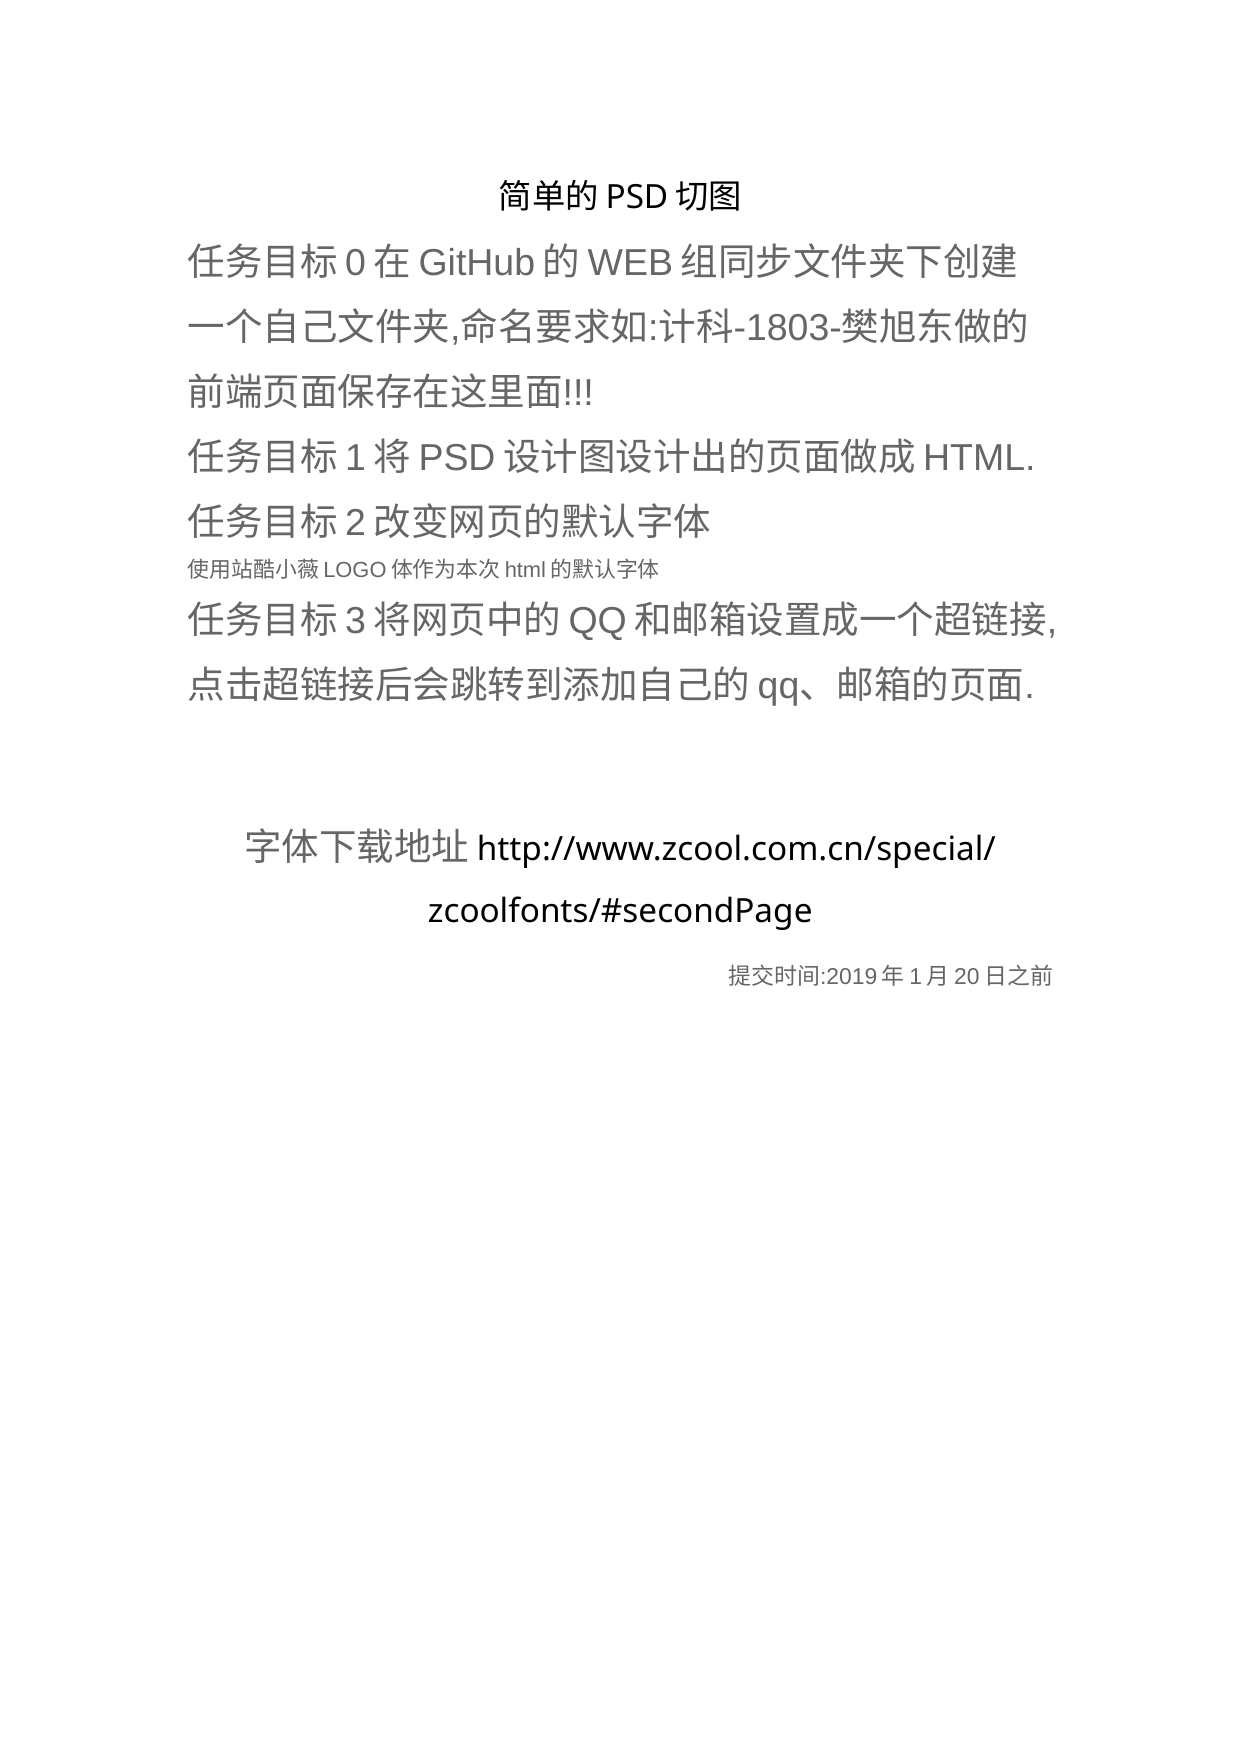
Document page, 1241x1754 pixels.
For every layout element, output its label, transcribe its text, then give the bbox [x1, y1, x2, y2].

text 任务目标1将PSD设计图设计出的页面做成HTML. [187, 422, 1053, 487]
text 使用站酷小薇LOGO体作为本次html的默认字体 [187, 552, 1053, 584]
text 提交时间:2019年1月20日之前 [187, 942, 1053, 1007]
text 简单的PSD切图 [187, 162, 1053, 227]
text 任务目标3将网页中的QQ和邮箱设置成一个超链接,点击超链接后会跳转到添加自己的qq、邮箱的页面. [187, 584, 1053, 714]
text 任务目标0在GitHub的WEB组同步文件夹下创建一个自己文件夹,命名要求如:计科-1803-樊旭东做的前端页面保存在这里面!!! [187, 227, 1053, 422]
text 字体下载地址http://www.zcool.com.cn/special/zcoolfonts/#secondPage [187, 812, 1053, 942]
text 任务目标2改变网页的默认字体 [187, 487, 1053, 552]
